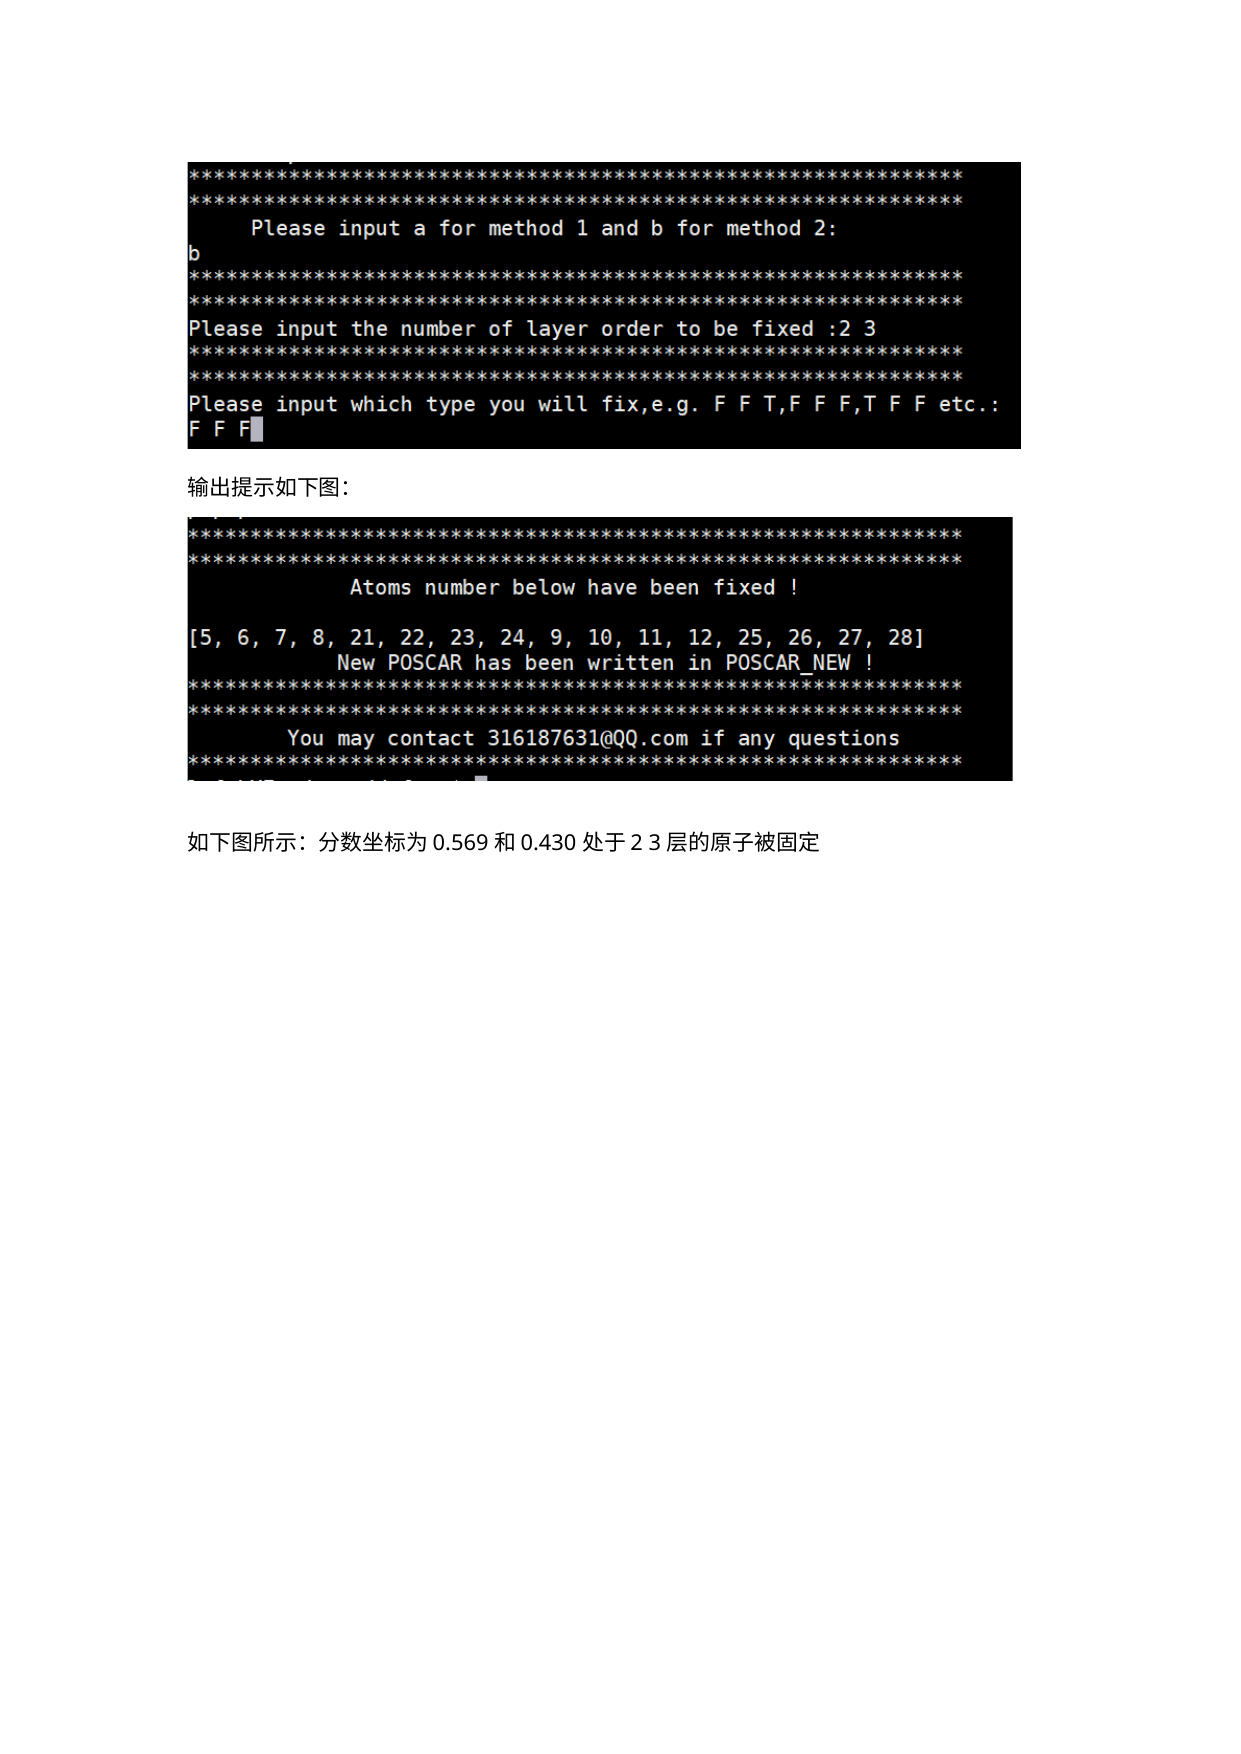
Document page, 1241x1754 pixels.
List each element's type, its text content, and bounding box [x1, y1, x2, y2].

picture [187, 162, 1021, 449]
picture [187, 517, 1013, 781]
text 如下图所示：分数坐标为0.569 和0.430 处于2 3 层的原子被固定 [187, 825, 1053, 858]
text 输出提示如下图： [187, 469, 1053, 502]
